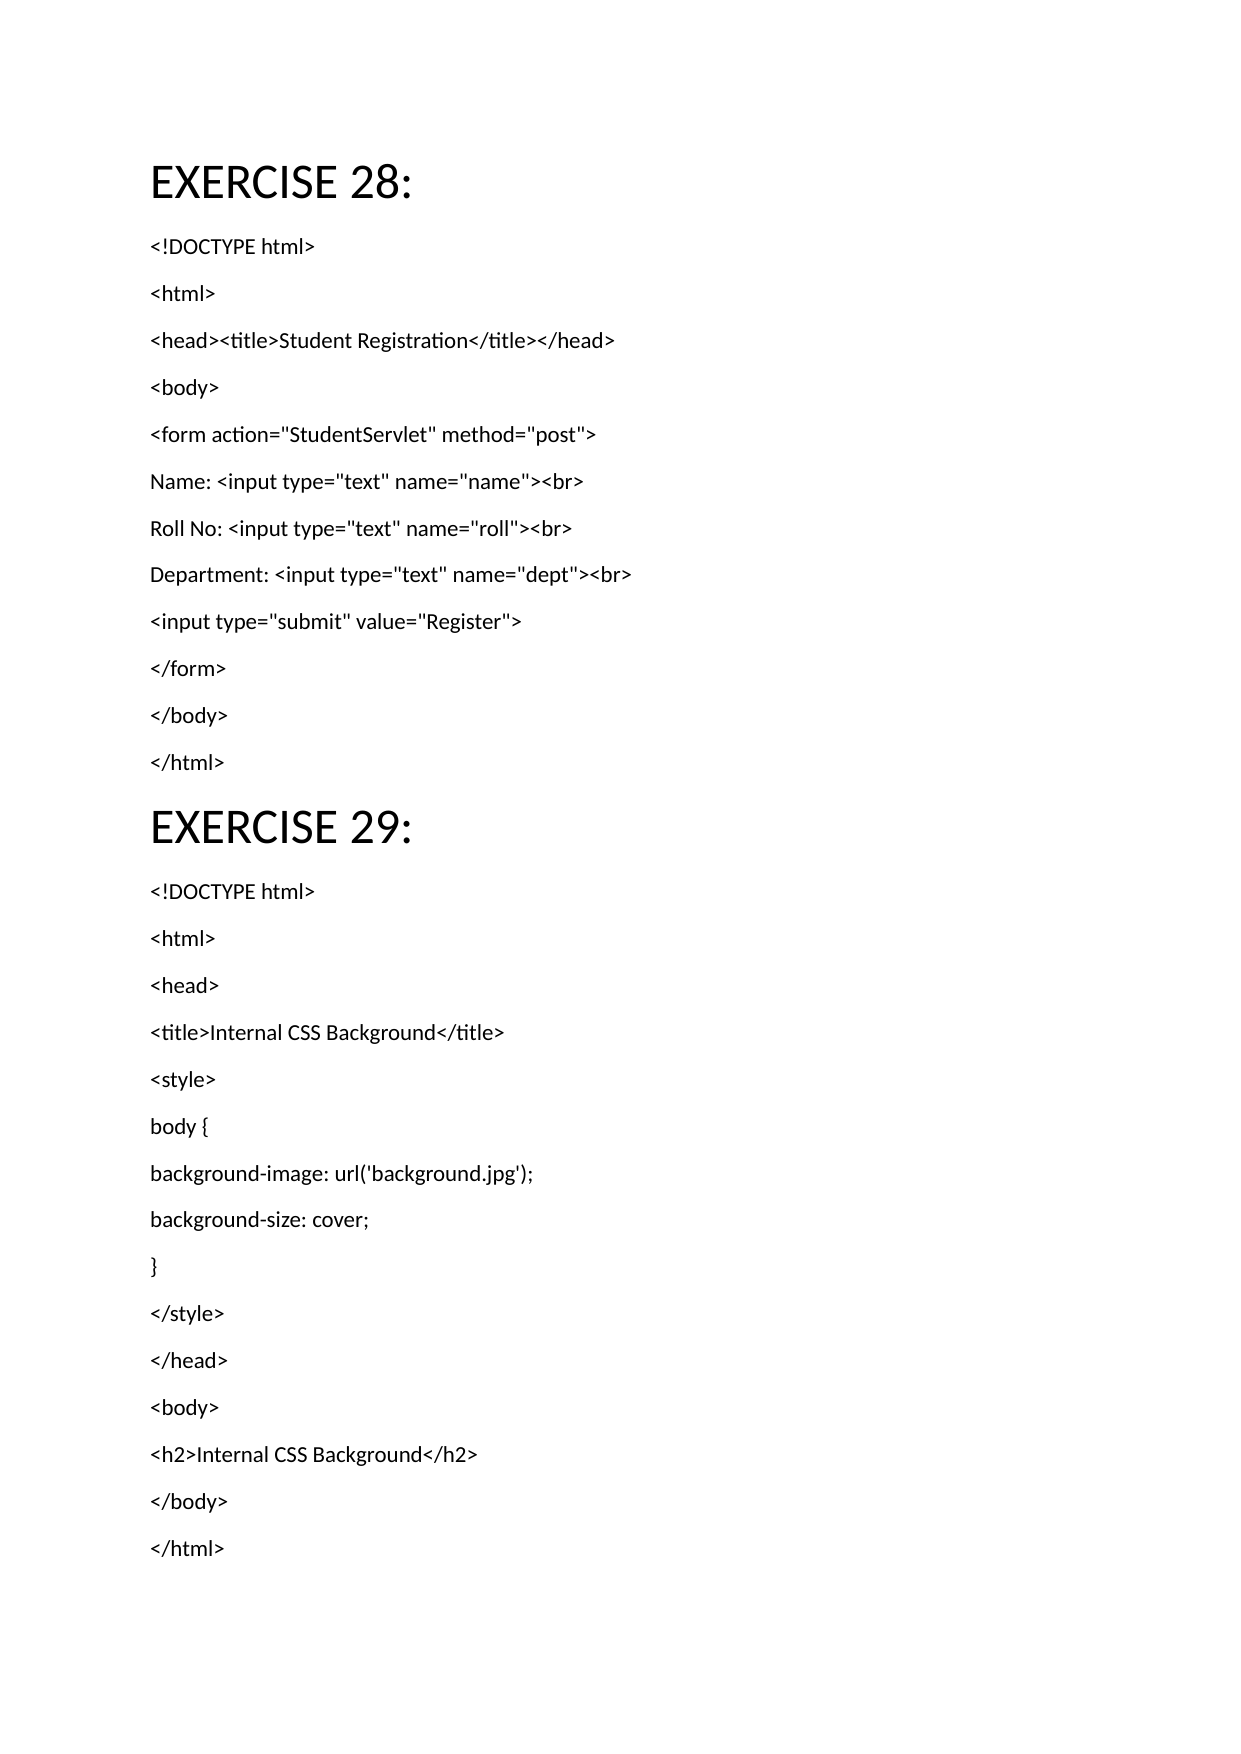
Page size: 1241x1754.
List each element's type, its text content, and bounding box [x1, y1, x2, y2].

text Name: <input type="text" name="name"><br> [150, 467, 1090, 495]
text <h2>Internal CSS Background</h2> [150, 1440, 1090, 1468]
text <body> [150, 373, 1090, 401]
text </form> [150, 654, 1090, 682]
text </html> [150, 1534, 1090, 1562]
text </html> [150, 748, 1090, 776]
text <title>Internal CSS Background</title> [150, 1018, 1090, 1046]
text EXERCISE 29: [150, 795, 1090, 856]
text EXERCISE 28: [150, 150, 1090, 211]
text Roll No: <input type="text" name="roll"><br> [150, 514, 1090, 542]
text body { [150, 1112, 1090, 1140]
text <head><title>Student Registration</title></head> [150, 326, 1090, 354]
text <head> [150, 971, 1090, 999]
text <input type="submit" value="Register"> [150, 607, 1090, 636]
text <html> [150, 279, 1090, 307]
text <html> [150, 924, 1090, 952]
text </body> [150, 701, 1090, 729]
text </style> [150, 1299, 1090, 1327]
text background-size: cover; [150, 1206, 1090, 1234]
text </body> [150, 1487, 1090, 1515]
text } [150, 1252, 1090, 1281]
text <!DOCTYPE html> [150, 232, 1090, 261]
text background-image: url('background.jpg'); [150, 1159, 1090, 1187]
text <form action="StudentServlet" method="post"> [150, 420, 1090, 448]
text <style> [150, 1065, 1090, 1093]
text Department: <input type="text" name="dept"><br> [150, 561, 1090, 589]
text </head> [150, 1346, 1090, 1374]
text <!DOCTYPE html> [150, 877, 1090, 906]
text <body> [150, 1393, 1090, 1421]
